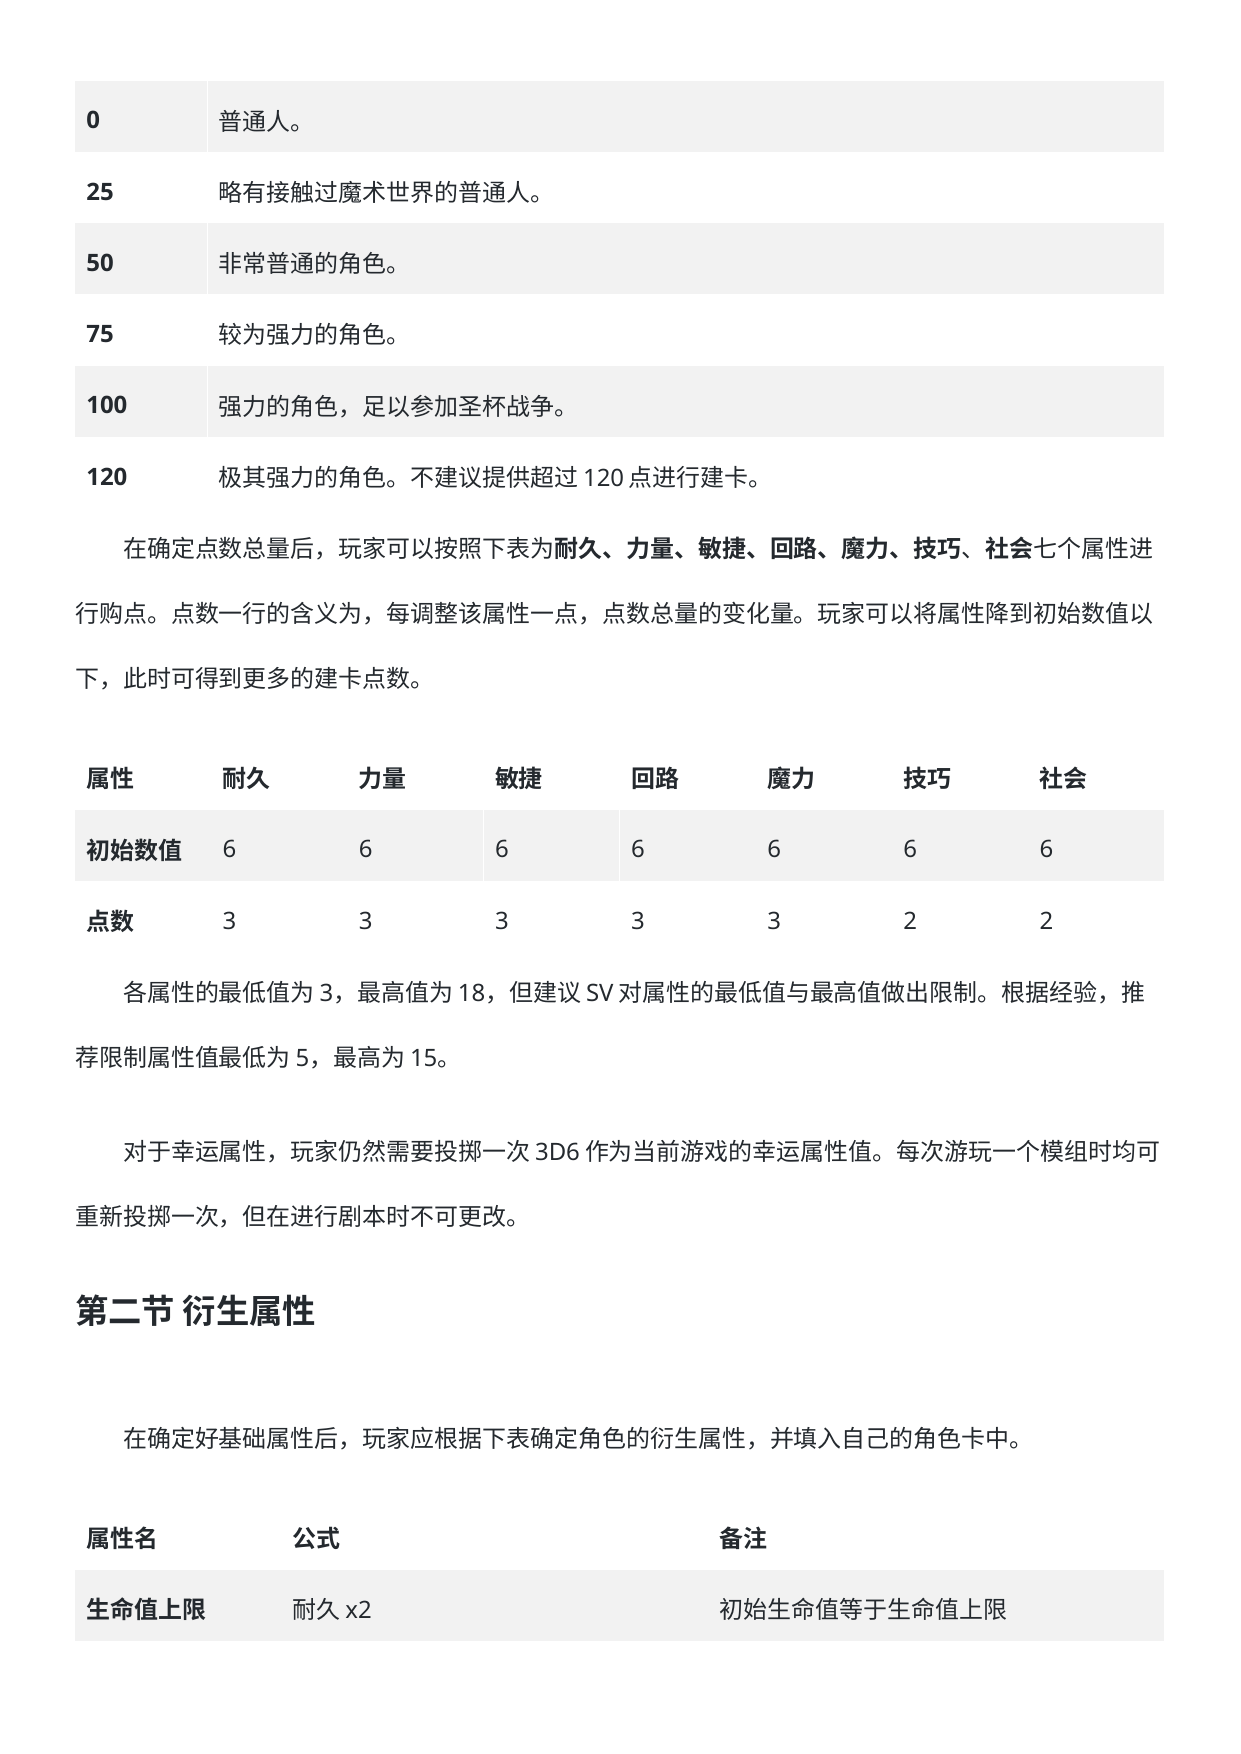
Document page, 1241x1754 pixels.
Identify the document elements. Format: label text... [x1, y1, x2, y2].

table_cell 6 [892, 810, 1028, 881]
table_cell 普通人。 [208, 81, 1164, 152]
table_cell 6 [347, 810, 483, 881]
table_header 备注 [708, 1498, 1164, 1569]
table_header 公式 [281, 1498, 708, 1569]
table_header 魔力 [756, 739, 892, 810]
table_cell 极其强力的角色。不建议提供超过120点进行建卡。 [208, 437, 1164, 508]
table_cell 0 [75, 81, 207, 152]
table_cell 25 [75, 152, 207, 223]
table_header 力量 [347, 739, 483, 810]
table_header 属性名 [75, 1498, 281, 1569]
table_cell 强力的角色，足以参加圣杯战争。 [208, 366, 1164, 437]
table_header 回路 [620, 739, 756, 810]
table_cell 3 [347, 881, 483, 952]
table_cell 6 [484, 810, 619, 881]
text 各属性的最低值为3，最高值为18，但建议SV对属性的最低值与最高值做出限制。根据经验，推荐限制属性值最低为5，最高为15。 [75, 959, 1165, 1089]
table_header 耐久 [211, 739, 347, 810]
table_cell 75 [75, 295, 207, 366]
text 对于幸运属性，玩家仍然需要投掷一次3D6作为当前游戏的幸运属性值。每次游玩一个模组时均可重新投掷一次，但在进行剧本时不可更改。 [75, 1118, 1165, 1248]
table_cell 生命值上限 [75, 1570, 281, 1641]
text 在确定好基础属性后，玩家应根据下表确定角色的衍生属性，并填入自己的角色卡中。 [75, 1404, 1165, 1469]
table_cell 6 [620, 810, 756, 881]
table_cell 120 [75, 437, 207, 508]
table_cell 2 [892, 881, 1028, 952]
table_header 社会 [1028, 739, 1164, 810]
table_cell 3 [756, 881, 892, 952]
table_cell 初始数值 [75, 810, 211, 881]
table_cell 非常普通的角色。 [208, 223, 1164, 294]
table_cell 3 [484, 881, 619, 952]
table_header 属性 [75, 739, 211, 810]
table_cell 100 [75, 366, 207, 437]
table_cell 略有接触过魔术世界的普通人。 [208, 152, 1164, 223]
table_cell 50 [75, 223, 207, 294]
text 在确定点数总量后，玩家可以按照下表为耐久、力量、敏捷、回路、魔力、技巧、社会七个属性进行购点。点数一行的含义为，每调整该属性一点，点数总量的变化量。玩家可以将属性降到初始数值以下，此时可得到更多的建卡点数。 [75, 514, 1165, 709]
subtitle 第二节 衍生属性 [75, 1277, 1165, 1342]
table_cell 6 [756, 810, 892, 881]
table_cell 耐久x2 [281, 1570, 708, 1641]
table_cell 2 [1028, 881, 1164, 952]
table_cell 点数 [75, 881, 211, 952]
table_cell 6 [211, 810, 347, 881]
table_cell 3 [211, 881, 347, 952]
table_header 敏捷 [484, 739, 619, 810]
table_cell 较为强力的角色。 [208, 295, 1164, 366]
table_cell 初始生命值等于生命值上限 [708, 1570, 1164, 1641]
table_cell 6 [1028, 810, 1164, 881]
table_cell 3 [620, 881, 756, 952]
table_header 技巧 [892, 739, 1028, 810]
